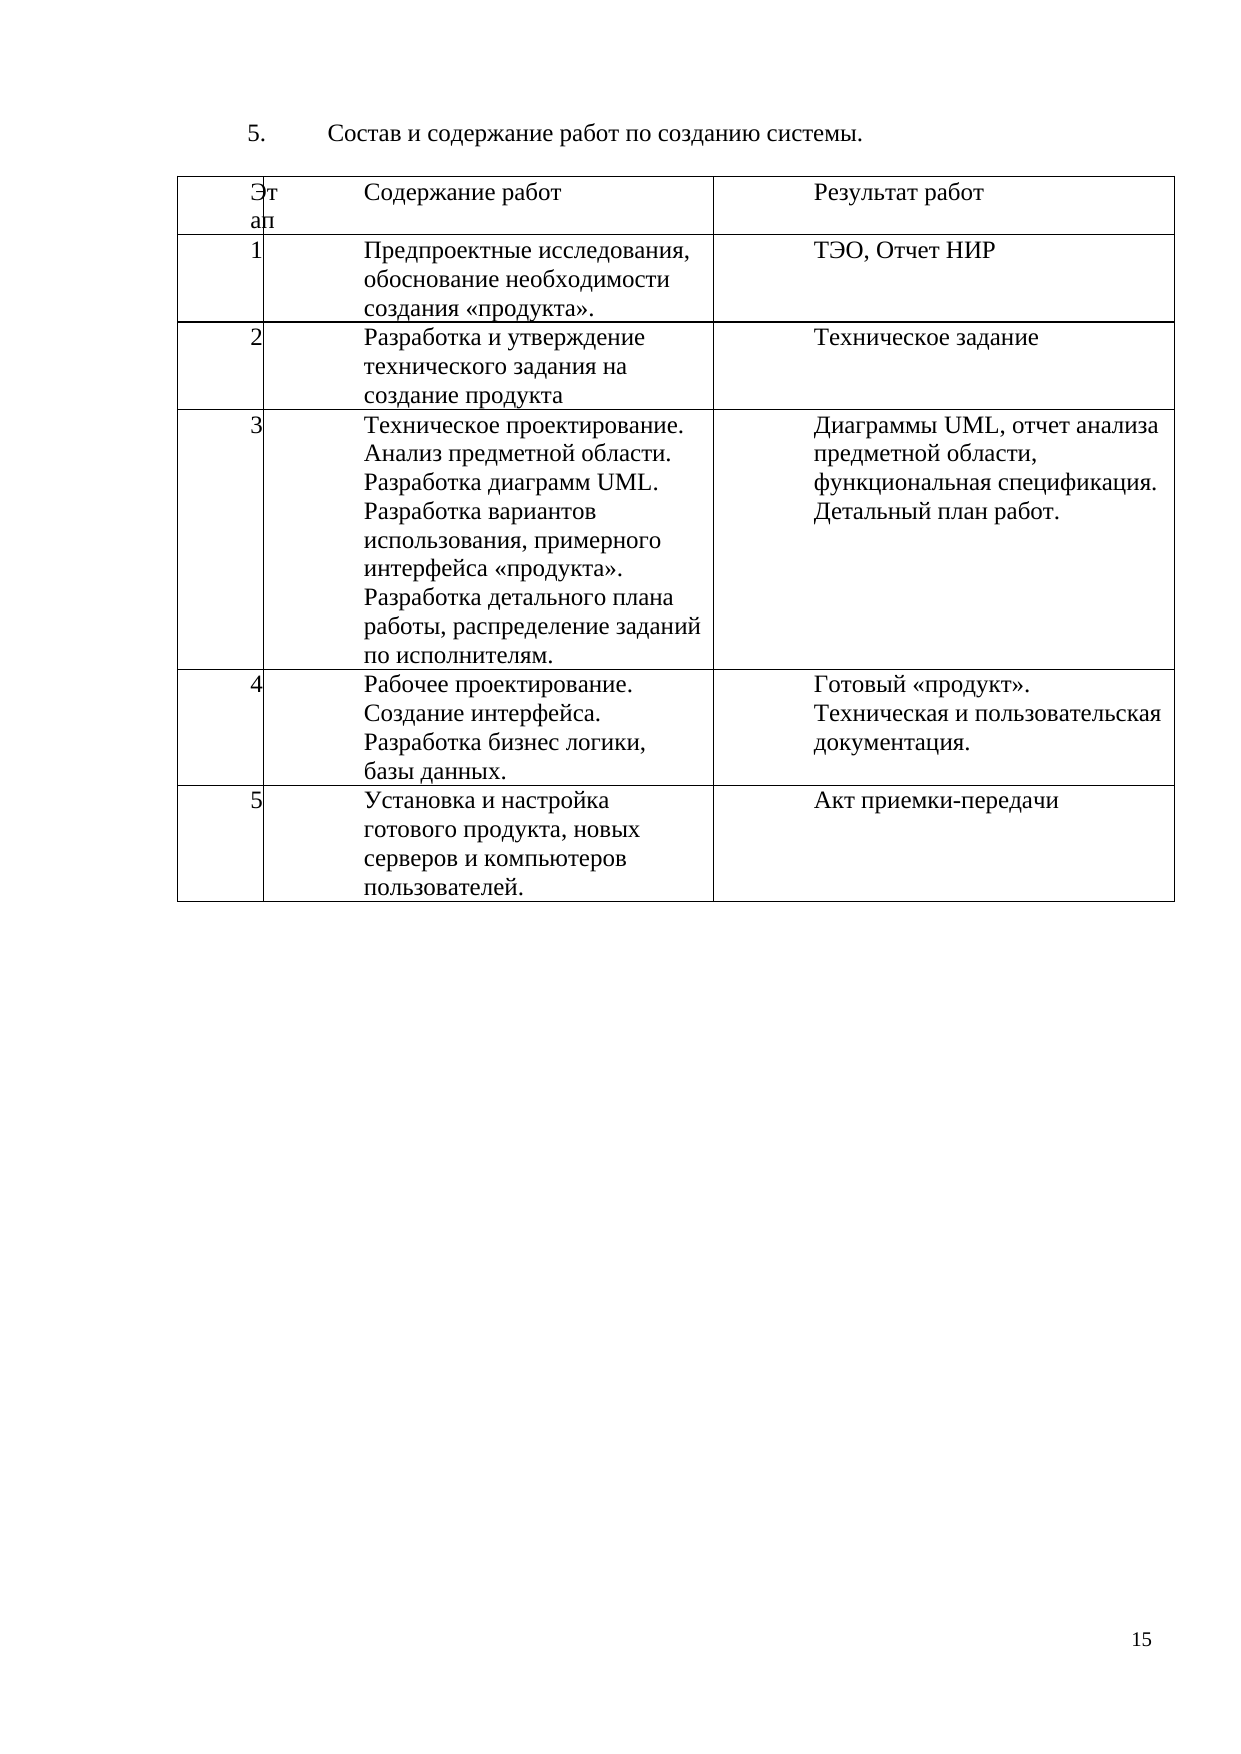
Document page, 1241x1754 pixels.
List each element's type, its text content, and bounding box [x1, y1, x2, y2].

table_cell Готовый «продукт». Техническая и пользовательская документация. [714, 670, 1174, 784]
table_cell 2 [178, 323, 263, 409]
table_cell 4 [178, 670, 263, 784]
table_cell 5 [178, 786, 263, 901]
table_cell Техническое задание [714, 323, 1174, 409]
table_cell Диаграммы UML, отчет анализа предметной области, функциональная спецификация. Детальный план работ. [714, 410, 1174, 668]
table_cell Рабочее проектирование. Создание интерфейса. Разработка бизнес логики, базы данных. [264, 670, 713, 784]
table_cell 3 [178, 410, 263, 668]
table_cell Разработка и утверждение технического задания на создание продукта [264, 323, 713, 409]
table_cell ТЭО, Отчет НИР [714, 235, 1174, 321]
table_cell Техническое проектирование. Анализ предметной области. Разработка диаграмм UML. Разработка вариантов использования, примерного интерфейса «продукта». Разработка детального плана работы, распределение заданий по исполнителям. [264, 410, 713, 668]
table_cell Предпроектные исследования, обоснование необходимости создания «продукта». [264, 235, 713, 321]
table_header Этап [178, 177, 263, 234]
table_cell 1 [178, 235, 263, 321]
list Состав и содержание работ по созданию системы. [266, 118, 1152, 147]
table_header Содержание работ [264, 177, 713, 234]
table_cell Установка и настройка готового продукта, новых серверов и компьютеров пользователей. [264, 786, 713, 901]
table_header Результат работ [714, 177, 1174, 234]
table_cell Акт приемки-передачи [714, 786, 1174, 901]
